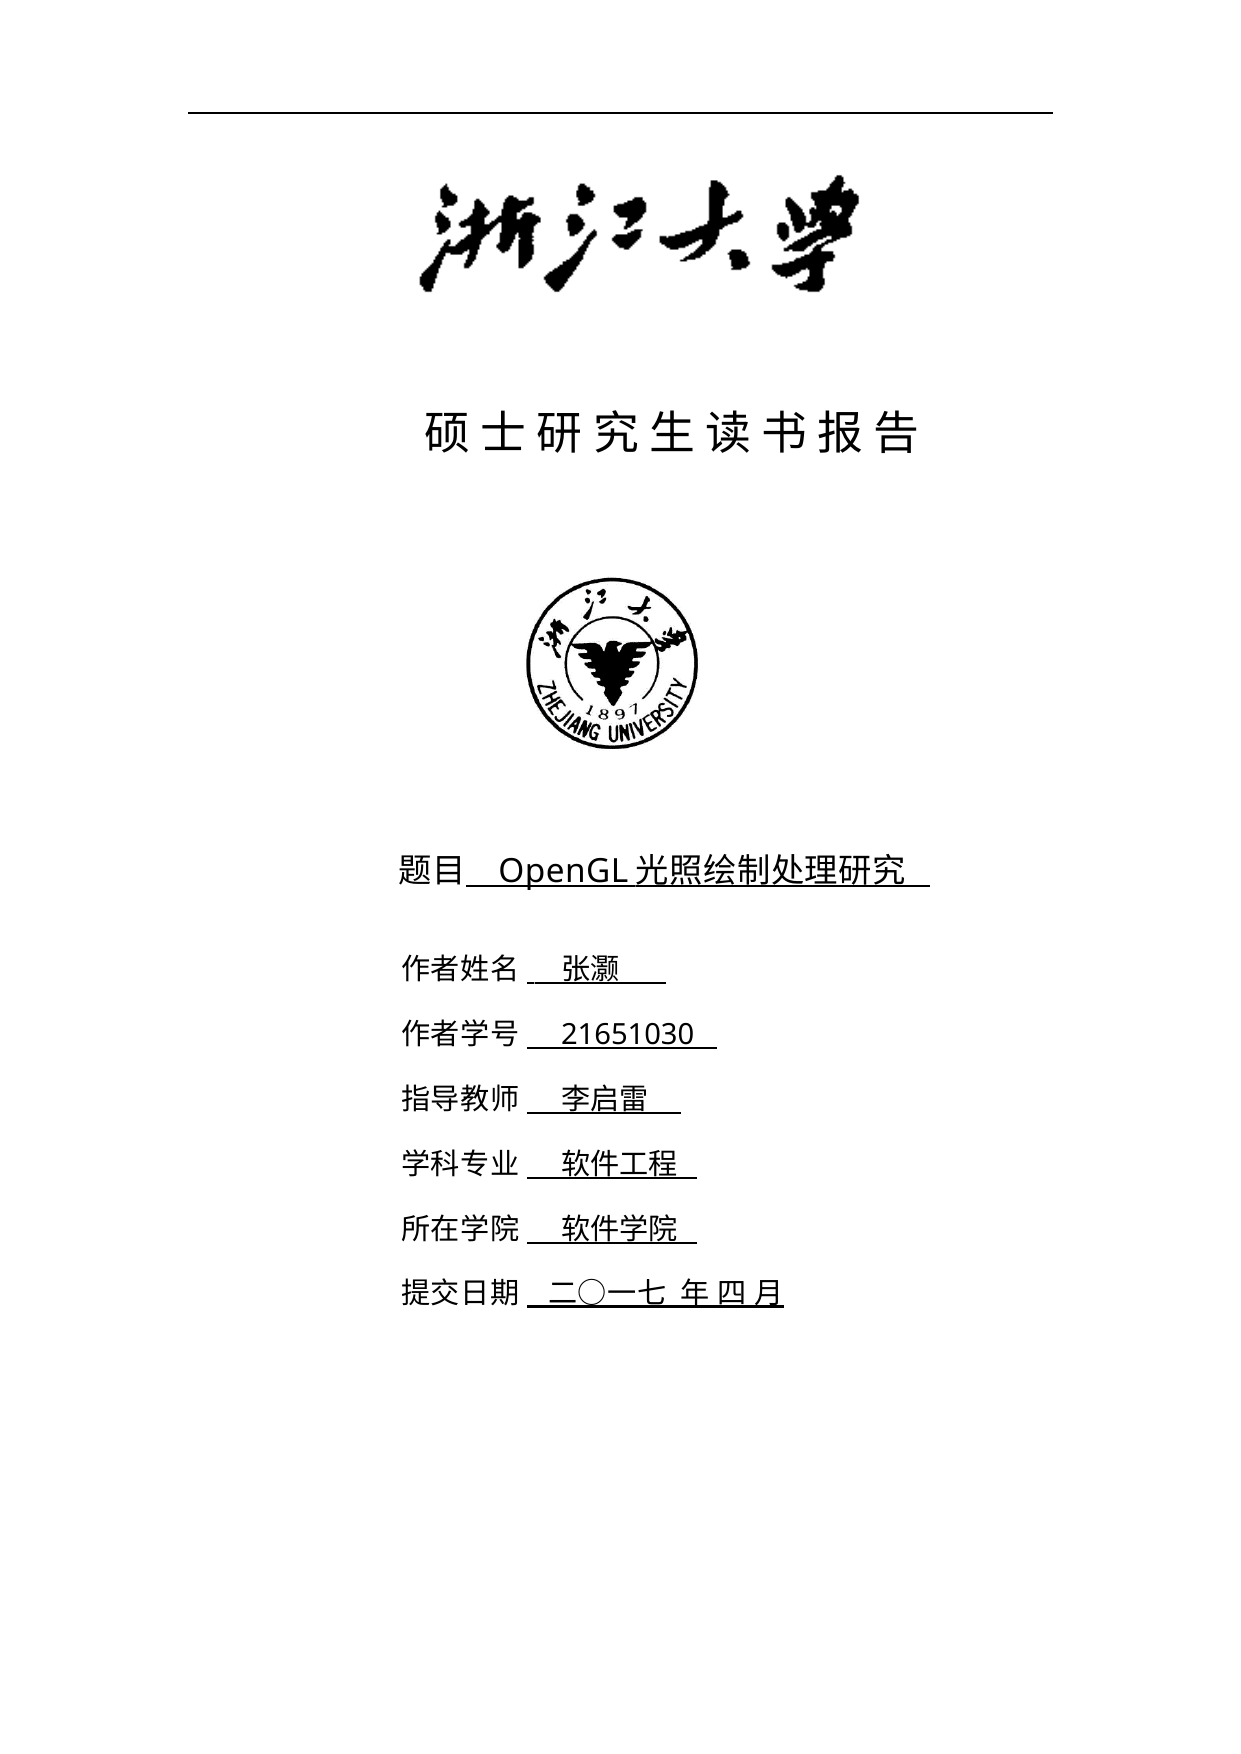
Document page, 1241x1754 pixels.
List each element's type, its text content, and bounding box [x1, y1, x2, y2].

text 题目 OpenGL光照绘制处理研究 [330, 835, 1053, 900]
text 作者学号 21651030 [341, 998, 1053, 1063]
picture [393, 152, 887, 309]
text 提交日期 二○一七 年 四 月 [341, 1258, 1053, 1323]
text 作者姓名 张灏 [341, 933, 1053, 998]
picture [524, 575, 700, 751]
text 指导教师 李启雷 [341, 1063, 1053, 1128]
text 学科专业 软件工程 [341, 1128, 1053, 1193]
text 硕 士 研 究 生 读 书 报 告 [187, 380, 1053, 478]
text 所在学院 软件学院 [341, 1193, 1053, 1258]
